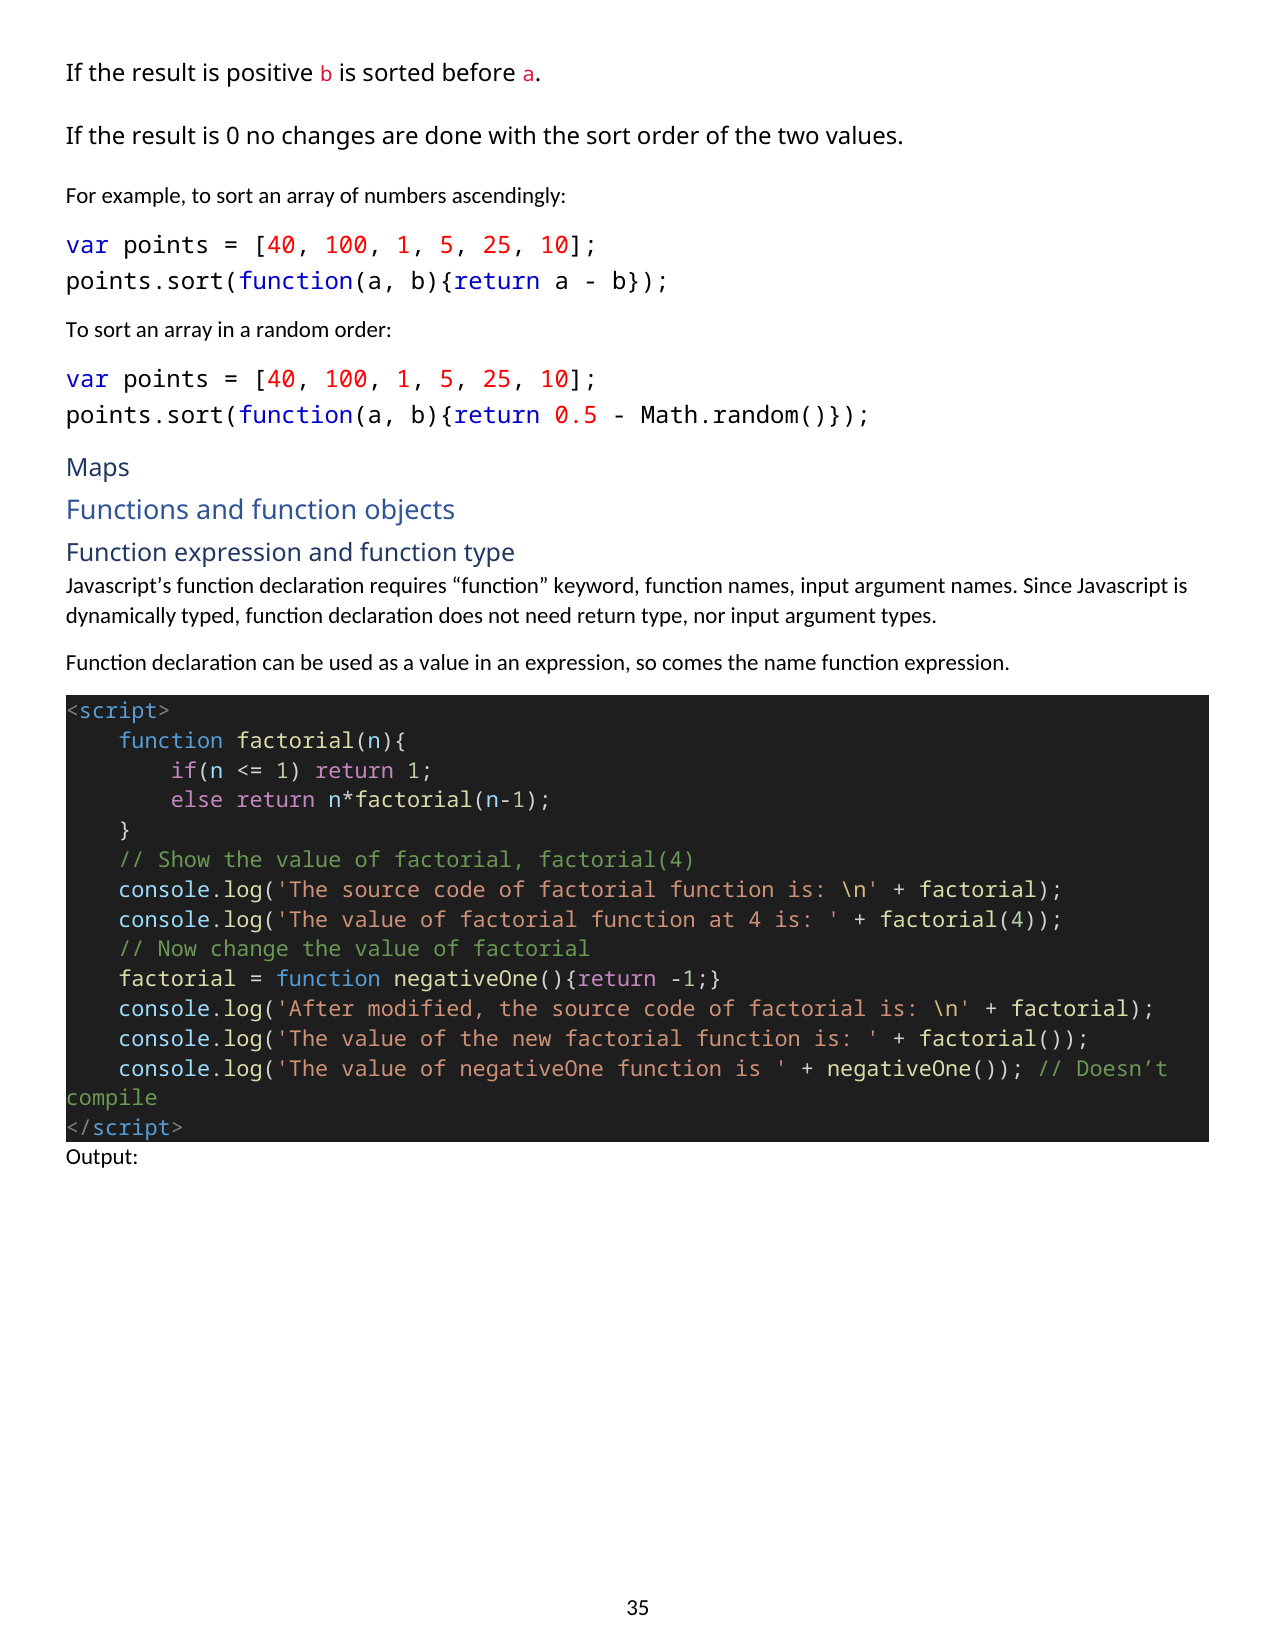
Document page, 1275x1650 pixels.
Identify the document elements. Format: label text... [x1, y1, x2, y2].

text <script> [66, 695, 1209, 725]
text // Show the value of factorial, factorial(4) [66, 844, 1209, 874]
text </script> [66, 1112, 1209, 1142]
text To sort an array in a random order: [66, 315, 1209, 343]
text if(n <= 1) return 1; [66, 754, 1209, 784]
subtitle Function expression and function type [66, 534, 1209, 568]
text If the result is positive b is sorted before a. [66, 56, 1209, 89]
text Function declaration can be used as a value in an expression, so comes the name function expression. [66, 648, 1209, 676]
text factorial = function negativeOne(){return -1;} [66, 963, 1209, 993]
text If the result is 0 no changes are done with the sort order of the two values. [66, 119, 1209, 151]
text // Now change the value of factorial [66, 933, 1209, 963]
text else return n*factorial(n-1); [66, 784, 1209, 814]
text } [66, 814, 1209, 844]
text Javascript’s function declaration requires “function” keyword, function names, input argument names. Since Javascript is dynamically typed, function declaration does not need return type, nor input argument types. [66, 571, 1209, 629]
text console.log('The value of factorial function at 4 is: ' + factorial(4)); [66, 903, 1209, 933]
text var points = [40, 100, 1, 5, 25, 10]; points.sort(function(a, b){return a - b}); [66, 228, 1209, 296]
text Output: [66, 1142, 1209, 1170]
text For example, to sort an array of numbers ascendingly: [66, 181, 1209, 209]
subtitle Functions and function objects [66, 490, 1209, 527]
text console.log('The value of the new factorial function is: ' + factorial()); [66, 1023, 1209, 1052]
text console.log('The source code of factorial function is: \n' + factorial); [66, 874, 1209, 903]
text var points = [40, 100, 1, 5, 25, 10]; points.sort(function(a, b){return 0.5 - Math.random()}); [66, 362, 1209, 430]
text console.log('After modified, the source code of factorial is: \n' + factorial); [66, 993, 1209, 1023]
subtitle Maps [66, 449, 1209, 483]
text function factorial(n){ [66, 725, 1209, 754]
text console.log('The value of negativeOne function is ' + negativeOne()); // Doesn’t compile [66, 1052, 1209, 1112]
